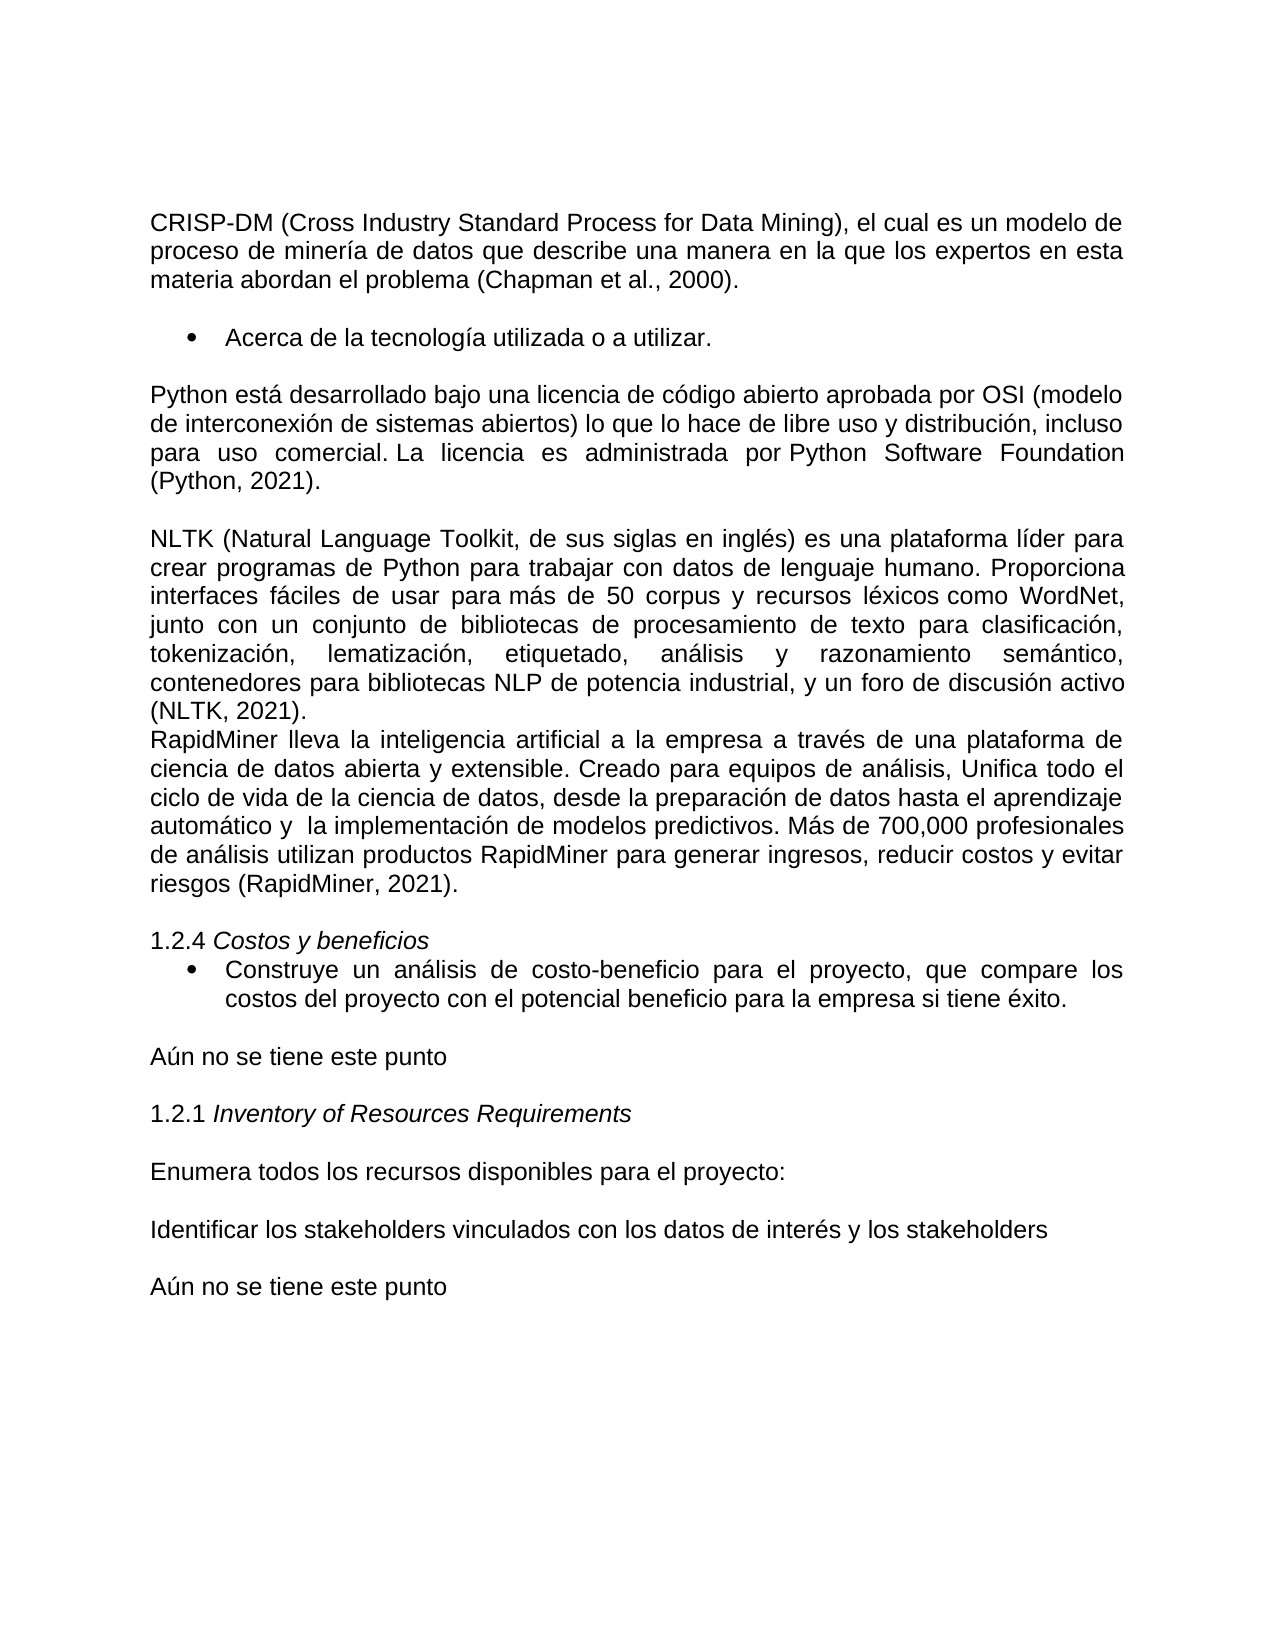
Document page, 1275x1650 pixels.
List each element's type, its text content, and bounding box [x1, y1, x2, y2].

text Aún no se tiene este punto [150, 1272, 1125, 1301]
text Identificar los stakeholders vinculados con los datos de interés y los stakeholders [150, 1215, 1125, 1243]
text Enumera todos los recursos disponibles para el proyecto: [150, 1157, 1125, 1186]
text CRISP-DM (Cross Industry Standard Process for Data Mining), el cual es un modelo de proceso de minería de datos que describe una manera en la que los expertos en esta materia abordan el problema (Chapman et al., 2000). [150, 207, 1125, 294]
text Python está desarrollado bajo una licencia de código abierto aprobada por OSI (modelo de interconexión de sistemas abiertos) lo que lo hace de libre uso y distribución, incluso para uso comercial. La licencia es administrada por Python Software Foundation (Python, 2021). [150, 380, 1125, 495]
text 1.2.4 Costos y beneficios [150, 926, 1125, 955]
list Acerca de la tecnología utilizada o a utilizar. [187, 322, 1125, 351]
text Aún no se tiene este punto [150, 1041, 1125, 1070]
text 1.2.1 Inventory of Resources Requirements [150, 1099, 1125, 1128]
text NLTK (Natural Language Toolkit, de sus siglas en inglés) es una plataforma líder para crear programas de Python para trabajar con datos de lenguaje humano. Proporciona interfaces fáciles de usar para más de 50 corpus y recursos léxicos como WordNet, junto con un conjunto de bibliotecas de procesamiento de texto para clasificación, tokenización, lematización, etiquetado, análisis y razonamiento semántico, contenedores para bibliotecas NLP de potencia industrial, y un foro de discusión activo (NLTK, 2021). [150, 524, 1125, 725]
list Construye un análisis de costo-beneficio para el proyecto, que compare los costos del proyecto con el potencial beneficio para la empresa si tiene éxito. [187, 955, 1125, 1013]
text RapidMiner lleva la inteligencia artificial a la empresa a través de una plataforma de ciencia de datos abierta y extensible. Creado para equipos de análisis, Unifica todo el ciclo de vida de la ciencia de datos, desde la preparación de datos hasta el aprendizaje automático y la implementación de modelos predictivos. Más de 700,000 profesionales de análisis utilizan productos RapidMiner para generar ingresos, reducir costos y evitar riesgos (RapidMiner, 2021). [150, 725, 1125, 898]
